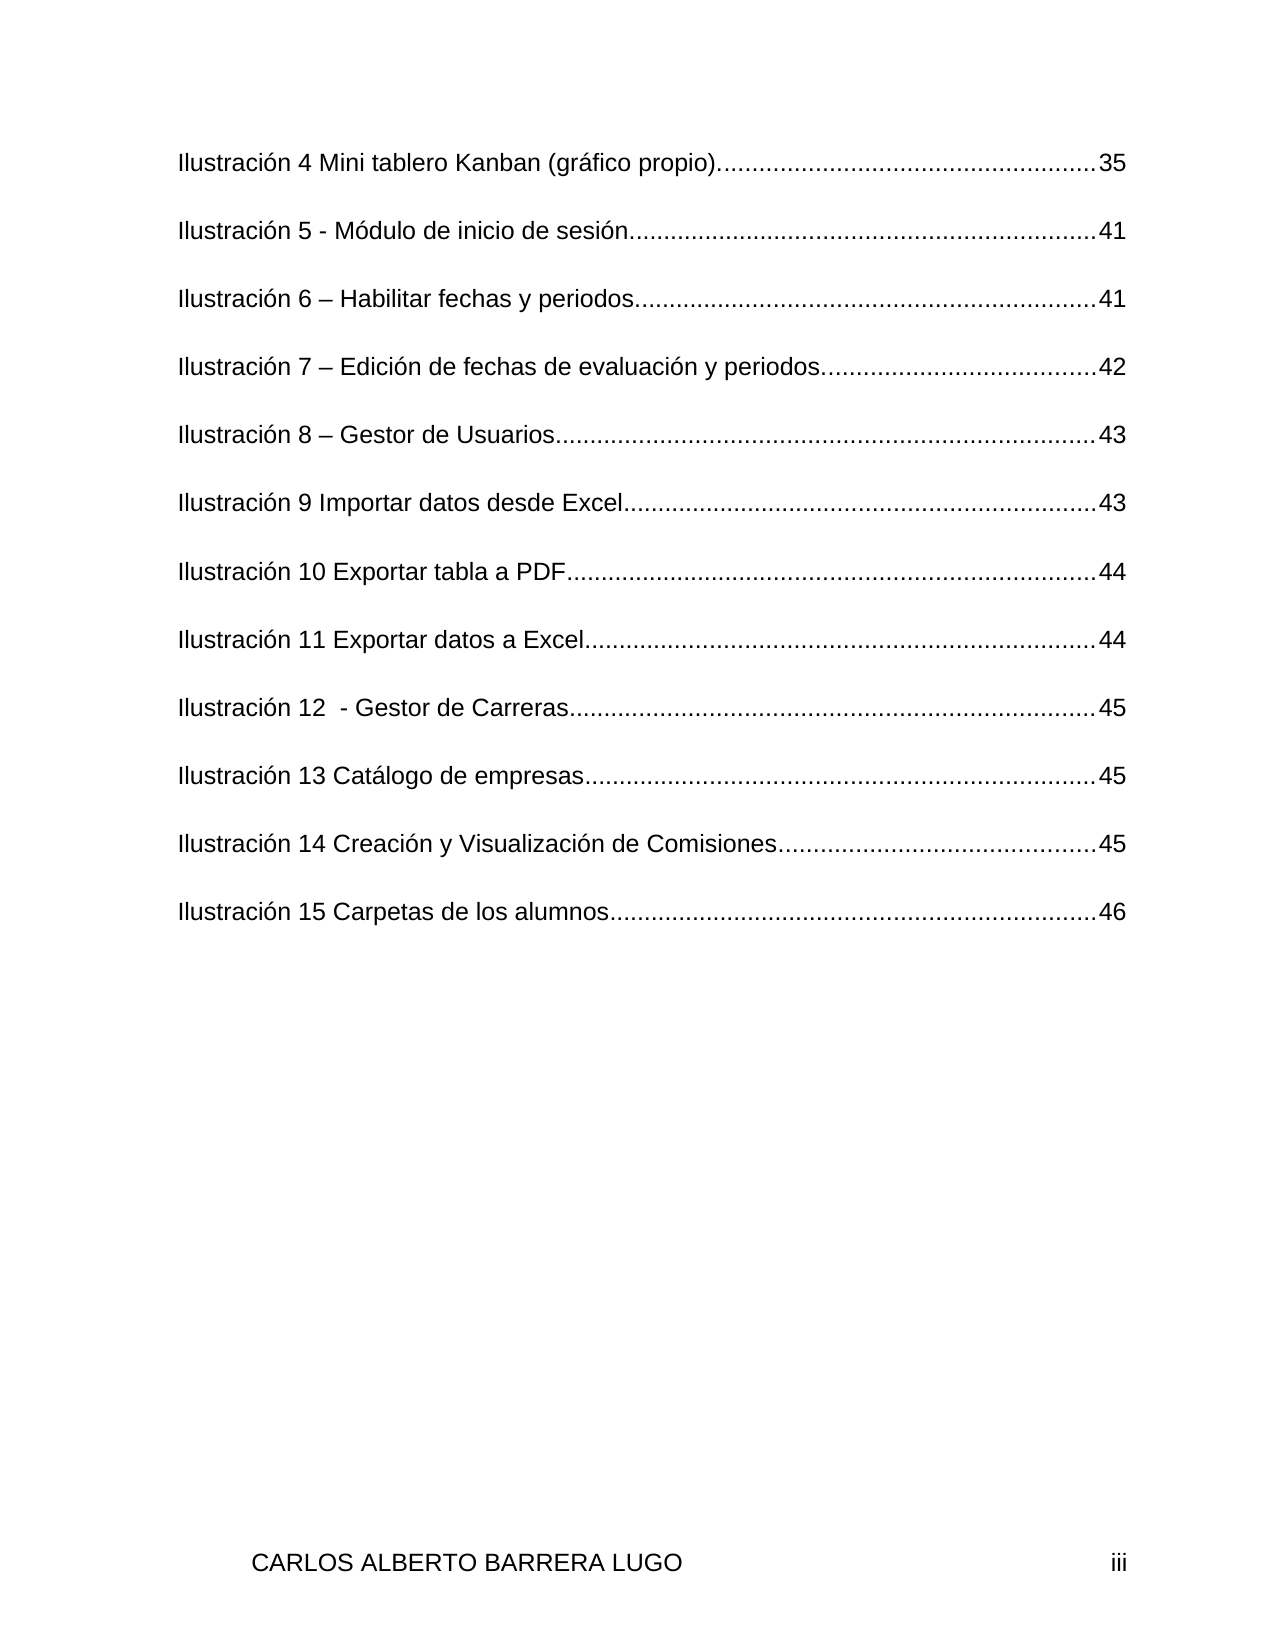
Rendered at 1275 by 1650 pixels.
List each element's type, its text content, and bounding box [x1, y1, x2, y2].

text Ilustración 14 Creación y Visualización de Comisiones 45 [177, 829, 1127, 858]
text Ilustración 10 Exportar tabla a PDF 44 [177, 556, 1127, 585]
text Ilustración 13 Catálogo de empresas 45 [177, 761, 1127, 789]
text Ilustración 5 - Módulo de inicio de sesión. 41 [177, 216, 1127, 244]
text Ilustración 15 Carpetas de los alumnos 46 [177, 897, 1127, 926]
text Ilustración 8 – Gestor de Usuarios 43 [177, 420, 1127, 449]
text Ilustración 7 – Edición de fechas de evaluación y periodos. 42 [177, 352, 1127, 381]
text Ilustración 12 - Gestor de Carreras 45 [177, 693, 1127, 721]
text Ilustración 6 – Habilitar fechas y periodos. 41 [177, 284, 1127, 313]
text Ilustración 9 Importar datos desde Excel 43 [177, 488, 1127, 517]
text Ilustración 4 Mini tablero Kanban (gráfico propio). 35 [177, 148, 1127, 176]
text Ilustración 11 Exportar datos a Excel 44 [177, 624, 1127, 653]
